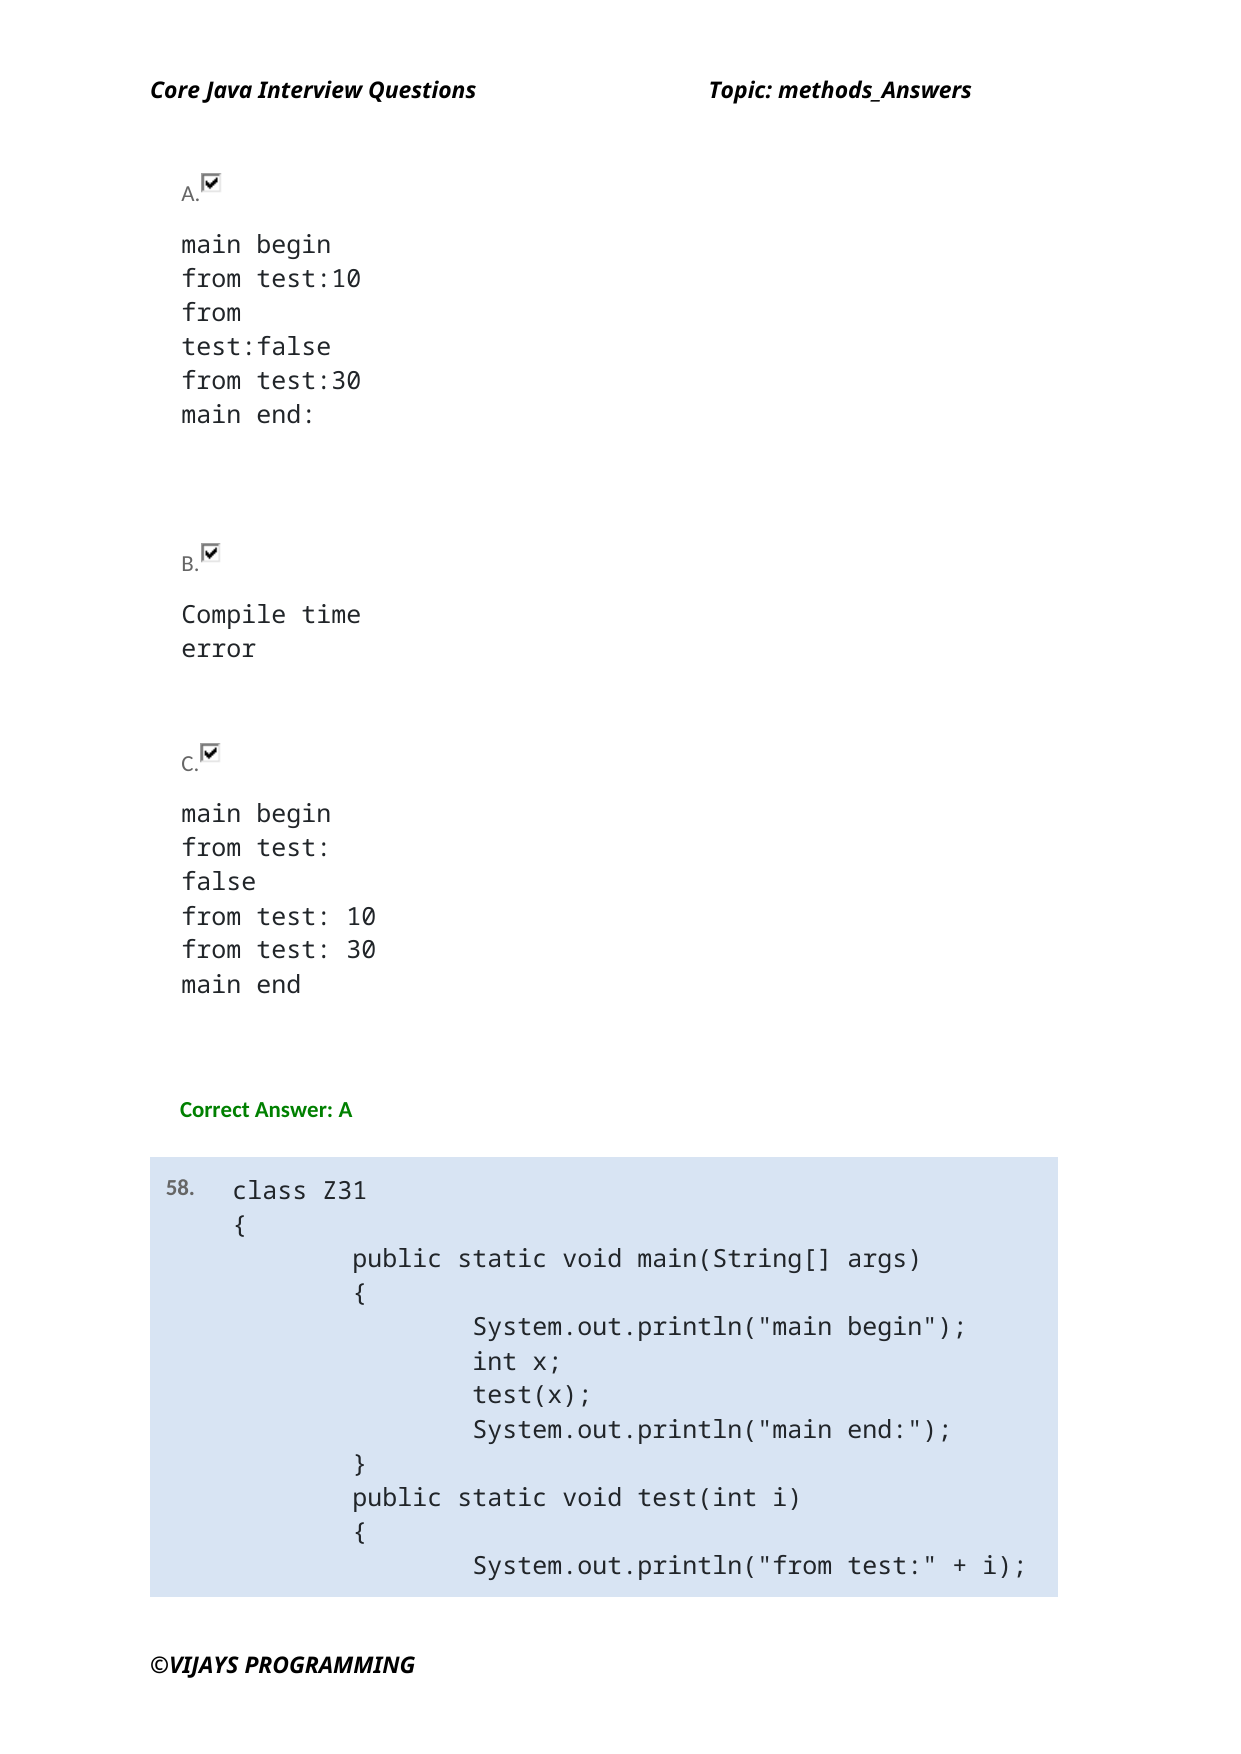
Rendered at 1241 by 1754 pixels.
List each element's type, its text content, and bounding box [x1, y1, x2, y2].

table_cell Correct Answer: A [150, 1087, 1090, 1157]
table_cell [216, 1157, 1058, 1597]
table_cell [150, 150, 1090, 1087]
table_cell 58. [150, 1157, 216, 1597]
